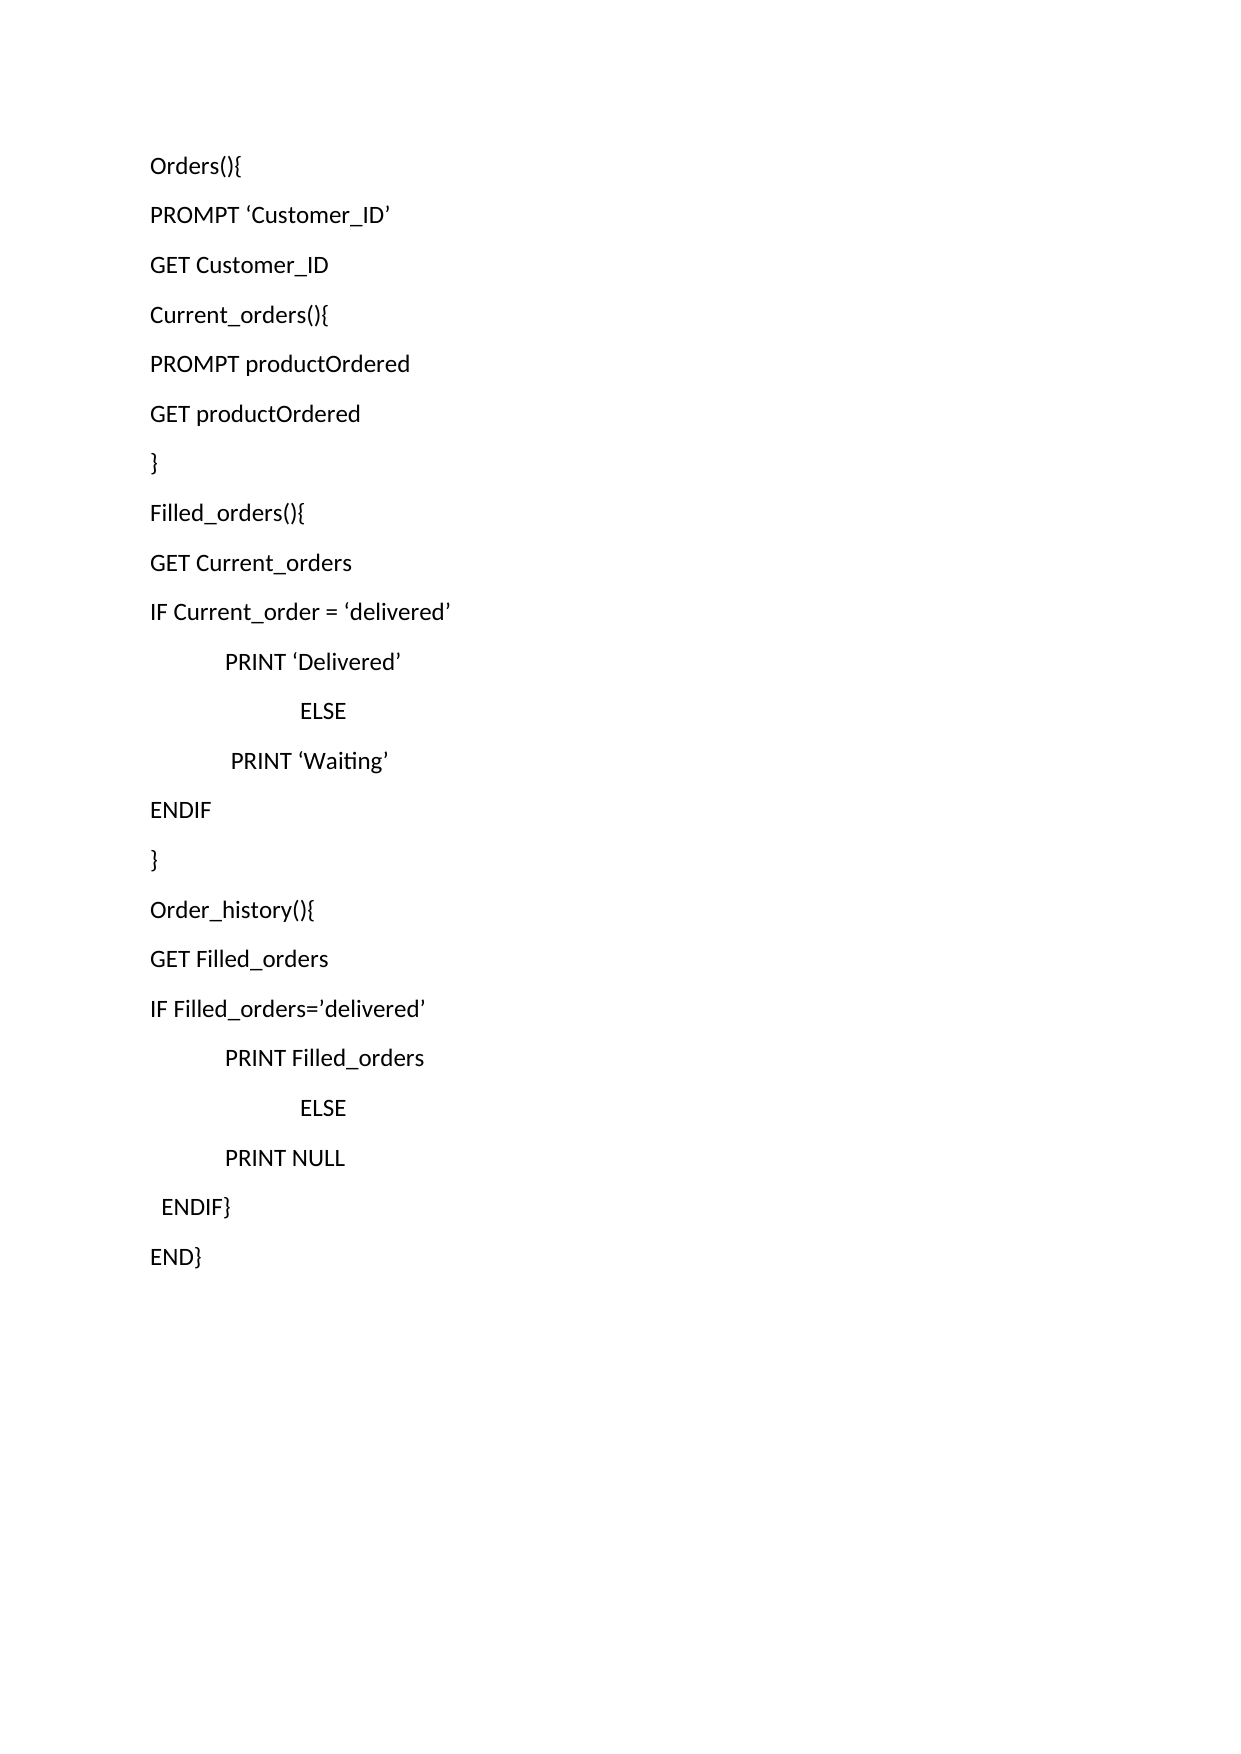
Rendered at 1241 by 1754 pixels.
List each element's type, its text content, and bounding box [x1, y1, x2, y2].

text PROMPT ‘Customer_ID’ [150, 199, 1090, 230]
text IF Current_order = ‘delivered’ [150, 596, 1090, 627]
text IF Filled_orders=’delivered’ [150, 993, 1090, 1023]
text PRINT ‘Delivered’ [150, 646, 1090, 676]
text ENDIF [150, 794, 1090, 825]
text PROMPT productOrdered [150, 348, 1090, 379]
text GET Current_orders [150, 547, 1090, 577]
text Order_history(){ [150, 894, 1090, 924]
text END} [150, 1241, 1090, 1271]
text GET Customer_ID [150, 249, 1090, 280]
text GET productOrdered [150, 398, 1090, 428]
text GET Filled_orders [150, 943, 1090, 974]
text Orders(){ [150, 150, 1090, 181]
text ELSE [150, 695, 1090, 726]
text ENDIF} [150, 1191, 1090, 1222]
text } [150, 844, 1090, 875]
text PRINT ‘Waiting’ [150, 745, 1090, 776]
text Current_orders(){ [150, 299, 1090, 329]
text } [150, 447, 1090, 478]
text Filled_orders(){ [150, 497, 1090, 528]
text ELSE [225, 1092, 1090, 1123]
text PRINT Filled_orders [150, 1042, 1090, 1073]
text PRINT NULL [150, 1142, 1090, 1172]
